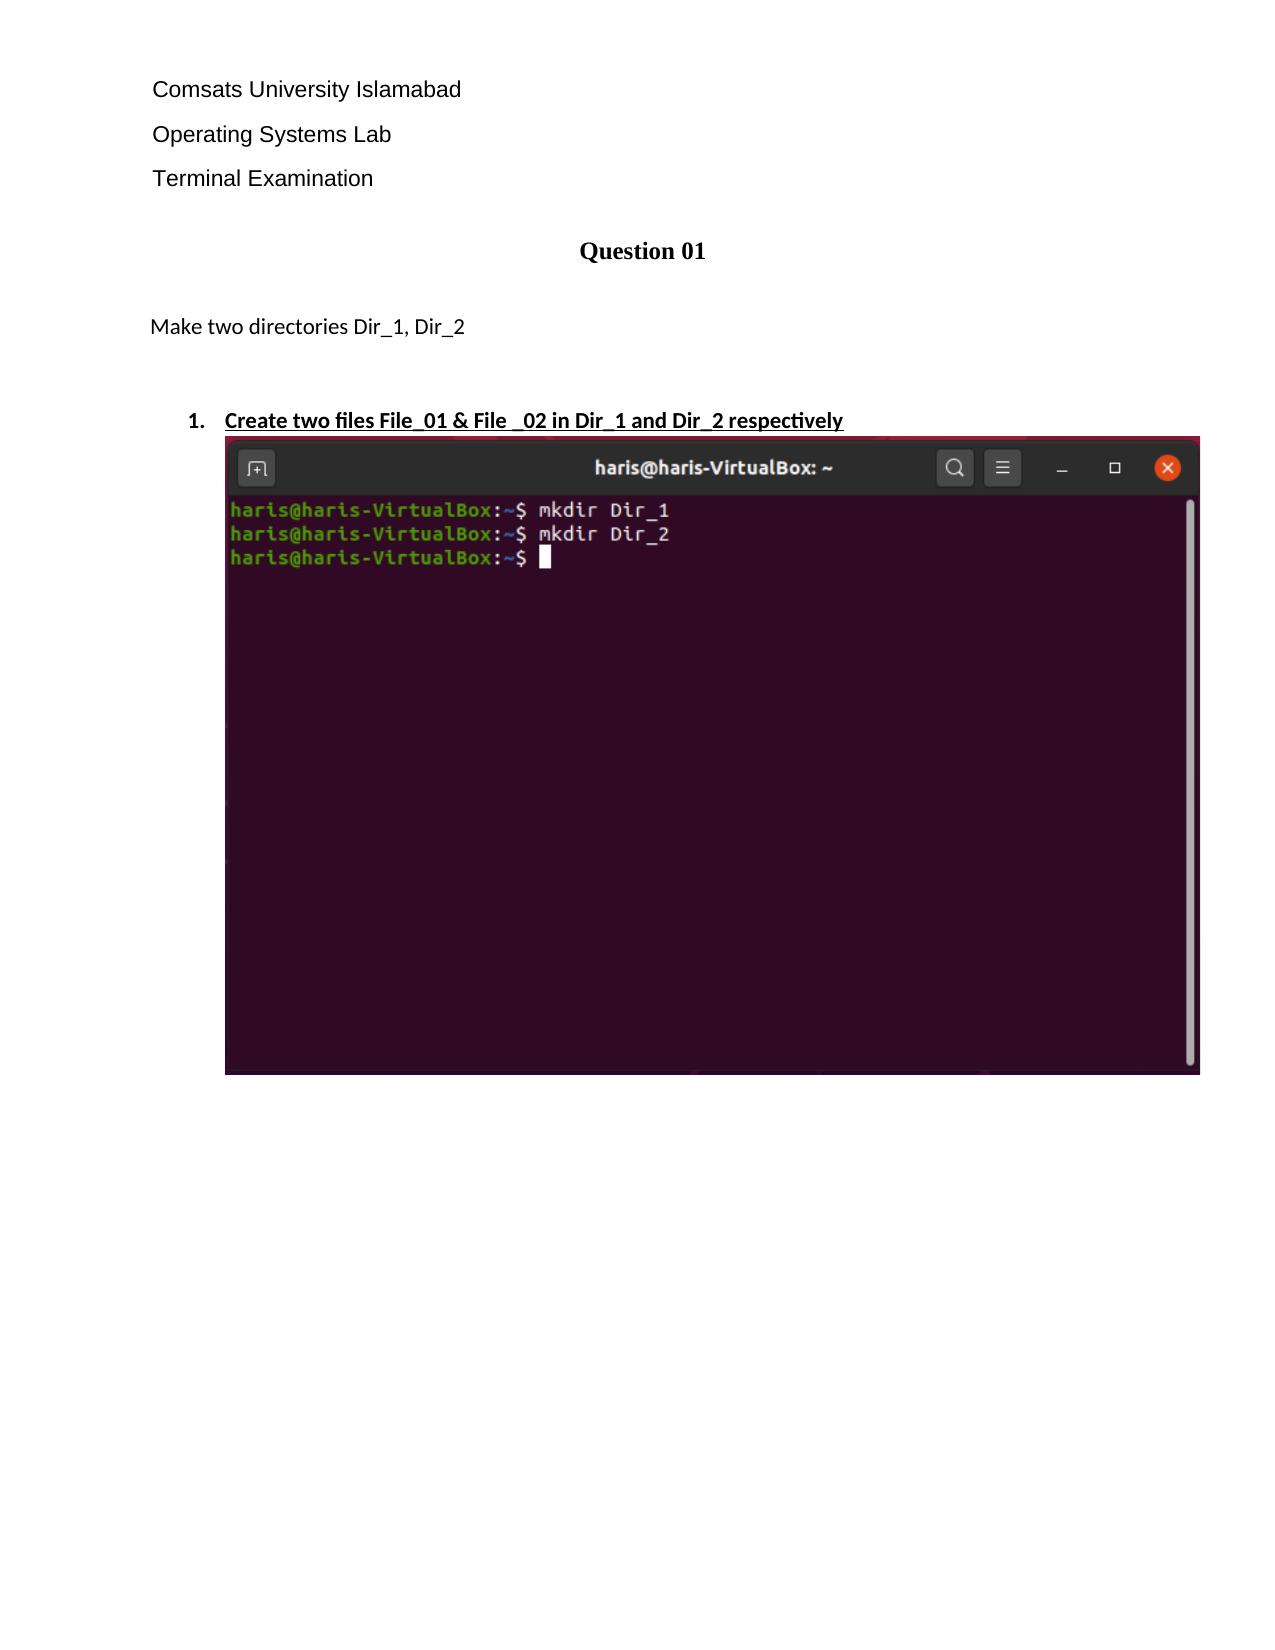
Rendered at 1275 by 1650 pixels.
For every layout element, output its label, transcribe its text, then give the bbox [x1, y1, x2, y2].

text Make two directories Dir_1, Dir_2 [150, 312, 1125, 340]
subtitle Question 01 [160, 236, 1125, 265]
list Create two files File_01 & File _02 in Dir_1 and Dir_2 respectively [187, 406, 1125, 434]
picture [225, 436, 1200, 1075]
